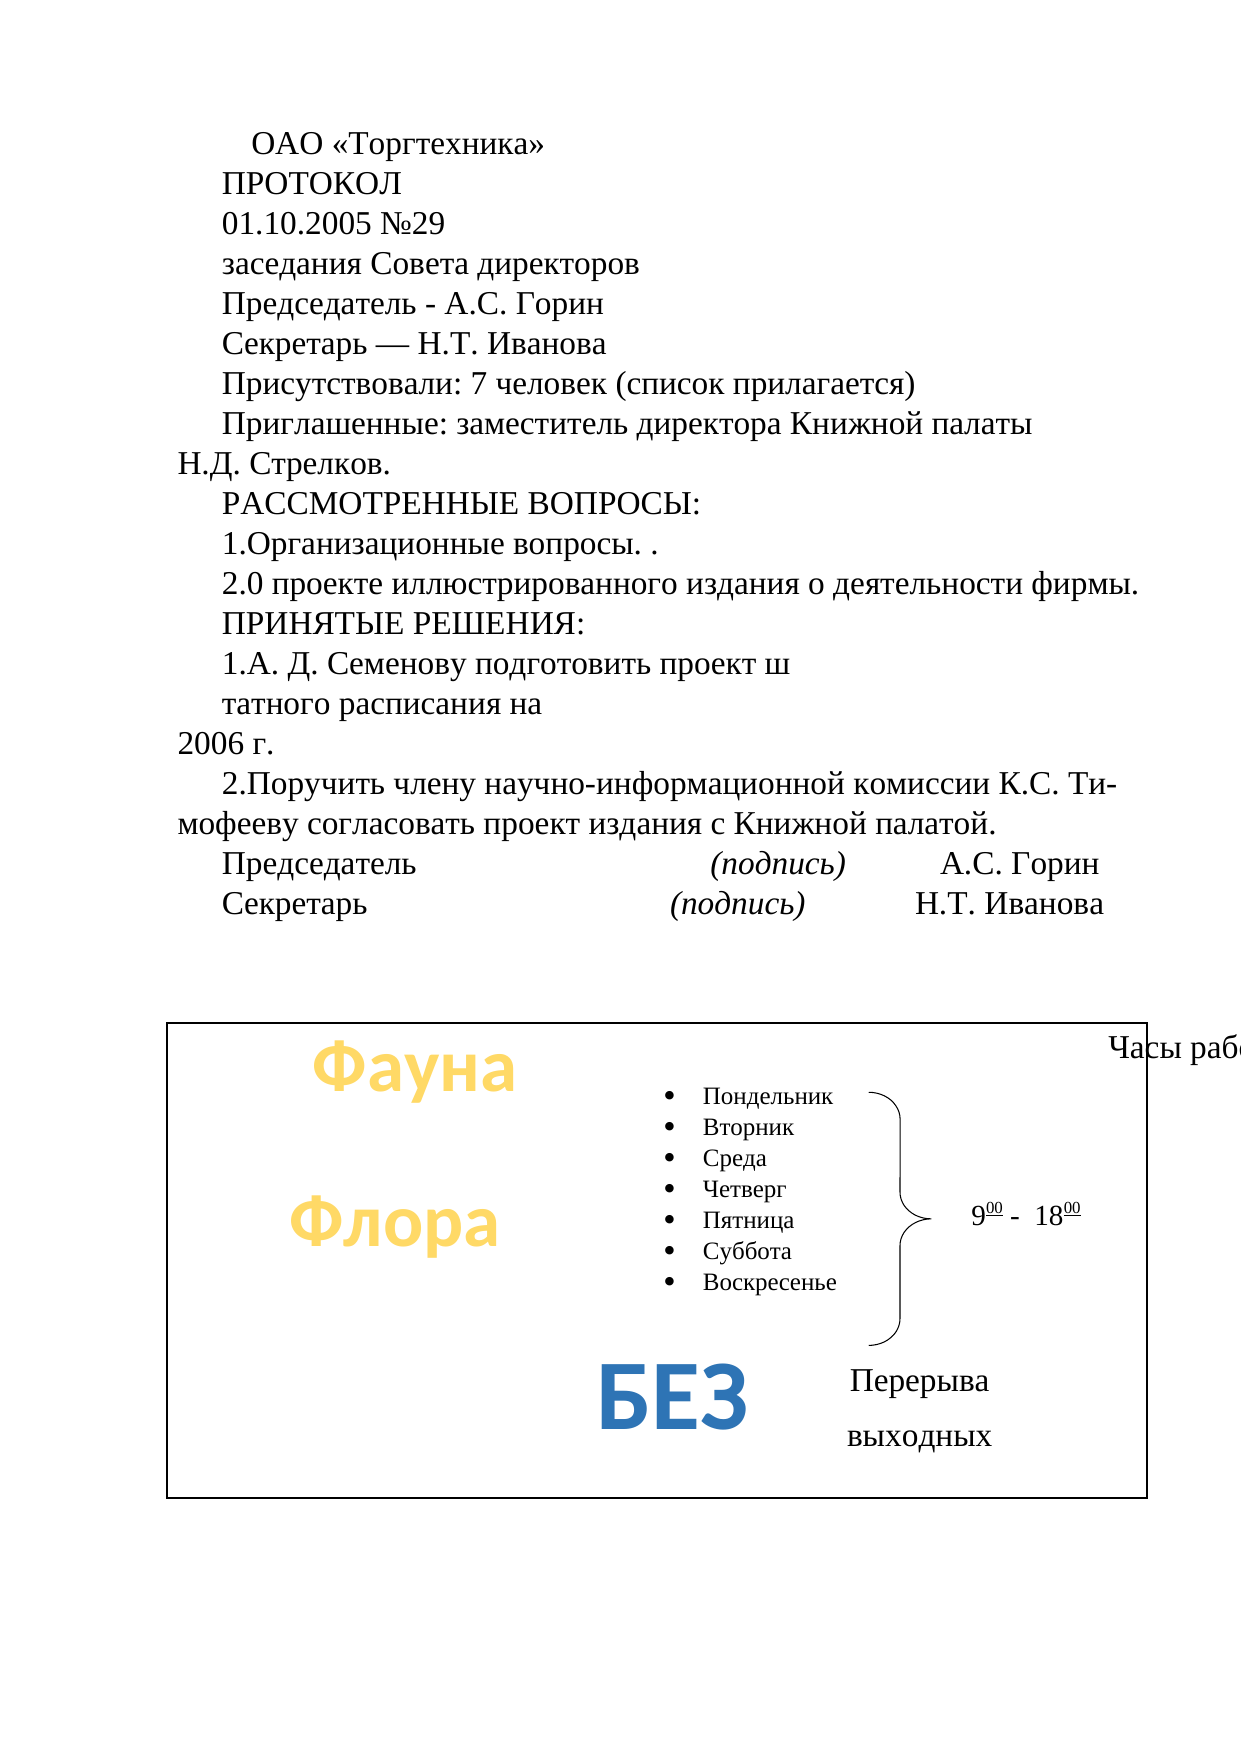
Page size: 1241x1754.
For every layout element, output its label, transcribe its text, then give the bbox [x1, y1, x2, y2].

text 2.0 проекте иллюстрированного издания о деятельности фирмы. [536, 579, 723, 598]
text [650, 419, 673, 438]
text 1.А. Д. Семенову подготовить проект ш [682, 659, 1152, 678]
text Присутствовали: 7 человек (список прилагается) [910, 379, 1152, 398]
text 1.Организационные вопросы. . [568, 539, 1152, 558]
text 2.Поручить члену научно-информационной комиссии К.С. Ти- [737, 779, 1152, 798]
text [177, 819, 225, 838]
text 1.Организационные вопросы. . [275, 539, 394, 558]
text Н.Д. Стрелков. [228, 459, 288, 478]
text 1.Организационные вопросы. . [177, 539, 272, 558]
text 2.0 проекте иллюстрированного издания о деятельности фирмы. [847, 579, 1041, 598]
text Секретарь (подпись) Н.Т. Иванова [674, 899, 801, 918]
text ПРОТОКОЛ [177, 179, 1152, 198]
text Присутствовали: 7 человек (список прилагается) [303, 379, 620, 398]
text 01.10.2005 №29 [177, 219, 1152, 238]
text мофееву согласовать проект издания с Книжной палатой. [290, 819, 503, 838]
text заседания Совета директоров [595, 259, 1152, 278]
text 2006 г. [177, 739, 1152, 758]
text РАССМОТРЕННЫЕ ВОПРОСЫ: [177, 499, 1152, 518]
text Председатель - А.С. Горин [337, 299, 553, 318]
text 1.А. Д. Семенову подготовить проект ш [177, 659, 294, 678]
text Приглашенные: заместитель директора Книжной палаты [250, 419, 642, 438]
text Председатель (подпись) А.С. Горин [838, 859, 1049, 878]
text заседания Совета директоров [293, 259, 483, 278]
text Секретарь (подпись) Н.Т. Иванова [340, 899, 673, 918]
text 2.0 проекте иллюстрированного издания о деятельности фирмы. [294, 579, 498, 598]
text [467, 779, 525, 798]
text Председатель - А.С. Горин [556, 299, 1152, 318]
text заседания Совета директоров [177, 259, 285, 278]
text Секретарь — Н.Т. Иванова [340, 339, 1152, 358]
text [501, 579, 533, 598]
text ОАО «Торгтехника» [177, 139, 387, 158]
text 1.А. Д. Семенову подготовить проект ш [306, 659, 458, 678]
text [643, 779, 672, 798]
text ОАО «Торгтехника» [390, 139, 1152, 158]
text мофееву согласовать проект издания с Книжной палатой. [633, 819, 1152, 838]
text татного расписания на [343, 699, 1152, 718]
text Секретарь (подпись) Н.Т. Иванова [798, 899, 1152, 918]
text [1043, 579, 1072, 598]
text Председатель (подпись) А.С. Горин [714, 859, 841, 878]
text Приглашенные: заместитель директора Книжной палаты [755, 419, 1152, 438]
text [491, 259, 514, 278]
text Присутствовали: 7 человек (список прилагается) [755, 379, 910, 398]
text татного расписания на [177, 699, 340, 718]
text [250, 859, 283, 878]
text 1.А. Д. Семенову подготовить проект ш [523, 659, 679, 678]
text Председатель (подпись) А.С. Горин [337, 859, 713, 878]
text Секретарь — Н.Т. Иванова [177, 339, 276, 358]
text Н.Д. Стрелков. [291, 459, 1152, 478]
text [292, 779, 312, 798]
text 1.Организационные вопросы. . [394, 539, 565, 558]
text ПРИНЯТЫЕ РЕШЕНИЯ: [177, 619, 1152, 638]
